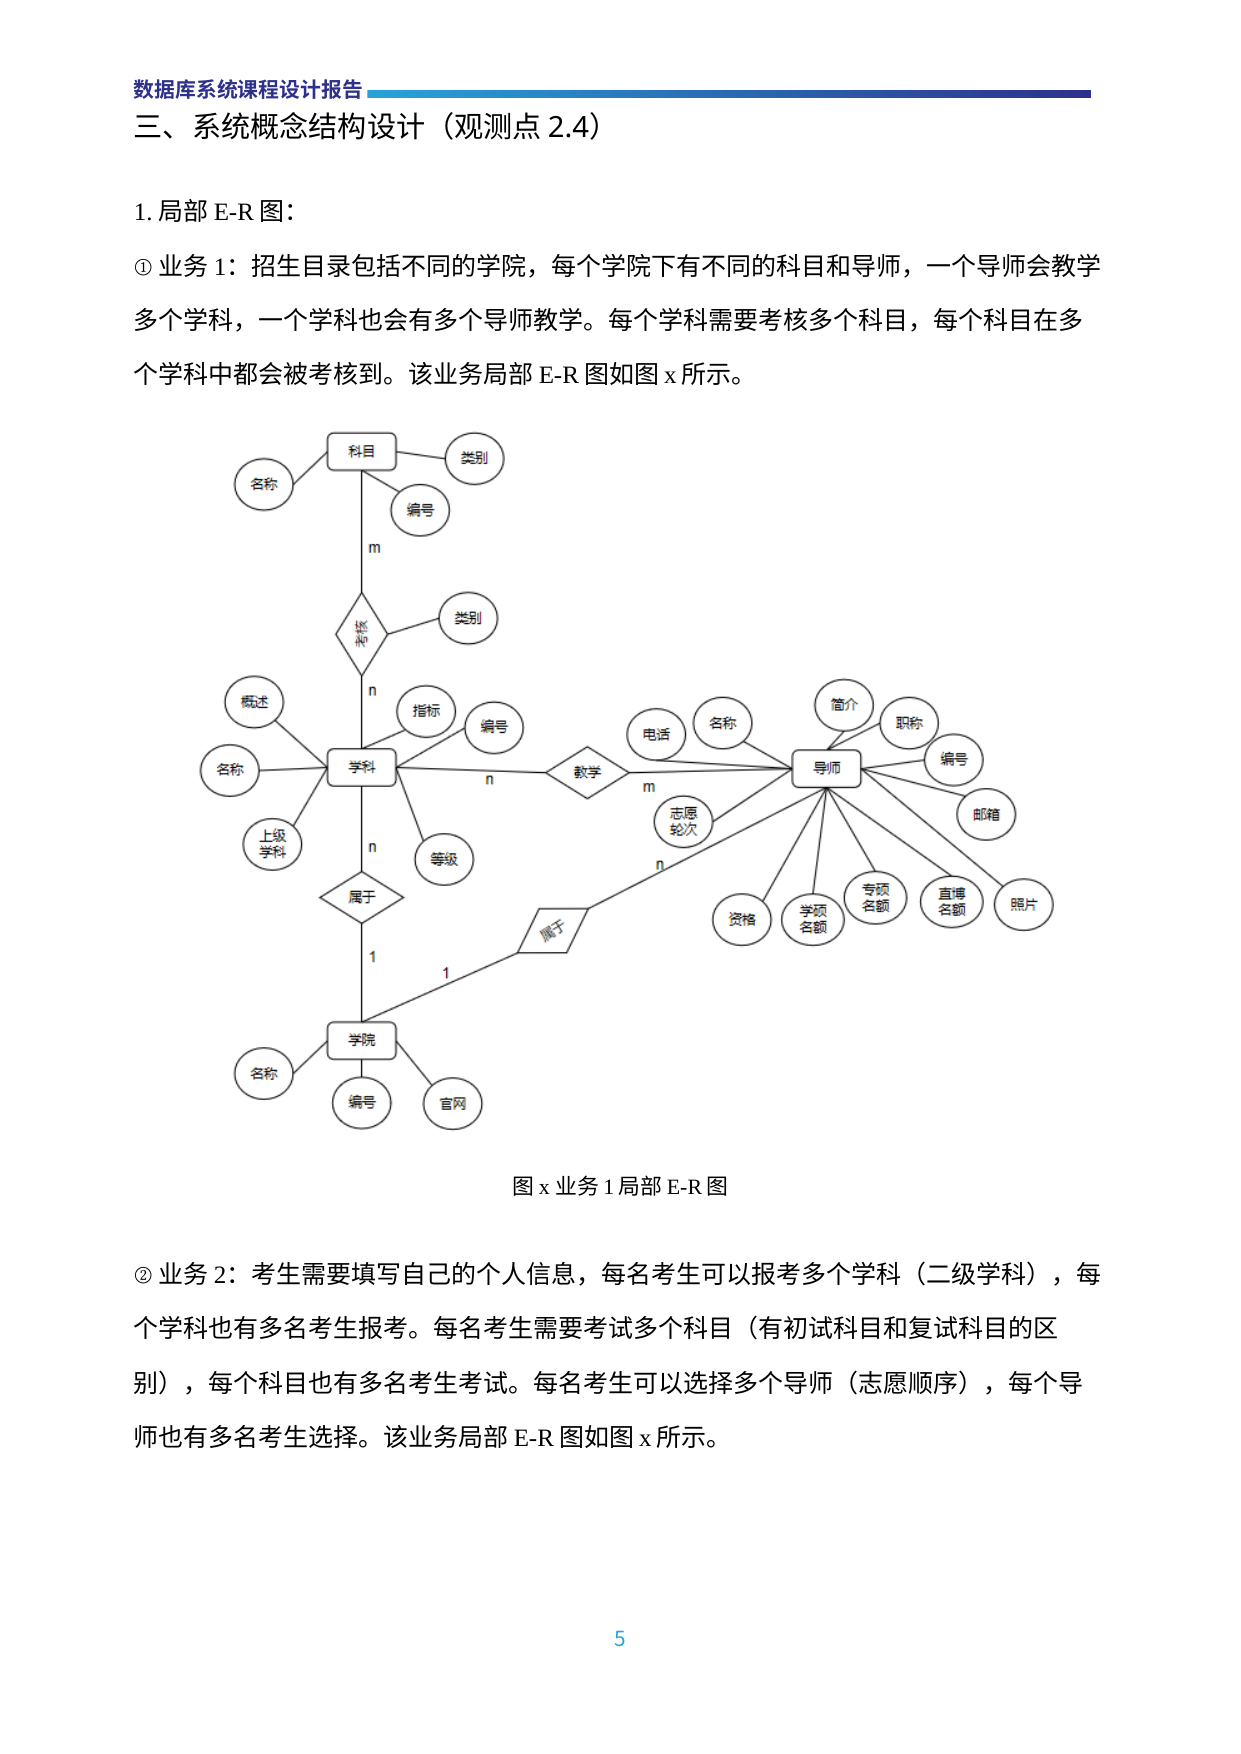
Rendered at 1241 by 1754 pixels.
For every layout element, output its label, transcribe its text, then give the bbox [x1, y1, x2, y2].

text ① 业务1：招生目录包括不同的学院，每个学院下有不同的科目和导师，一个导师会教学多个学科，一个学科也会有多个导师教学。每个学科需要考核多个科目，每个科目在多个学科中都会被考核到。该业务局部E-R图如图x所示。 [133, 246, 1107, 391]
text 图x 业务1局部E-R图 [133, 1169, 1107, 1201]
list 局部E-R图： [133, 192, 1107, 228]
text ② 业务2：考生需要填写自己的个人信息，每名考生可以报考多个学科（二级学科），每个学科也有多名考生报考。每名考生需要考试多个科目（有初试科目和复试科目的区别），每个科目也有多名考生考试。每名考生可以选择多个导师（志愿顺序），每个导师也有多名考生选择。该业务局部E-R图如图x所示。 [133, 1254, 1107, 1454]
text 三、系统概念结构设计（观测点2.4） [133, 104, 1107, 146]
picture [166, 409, 1074, 1150]
